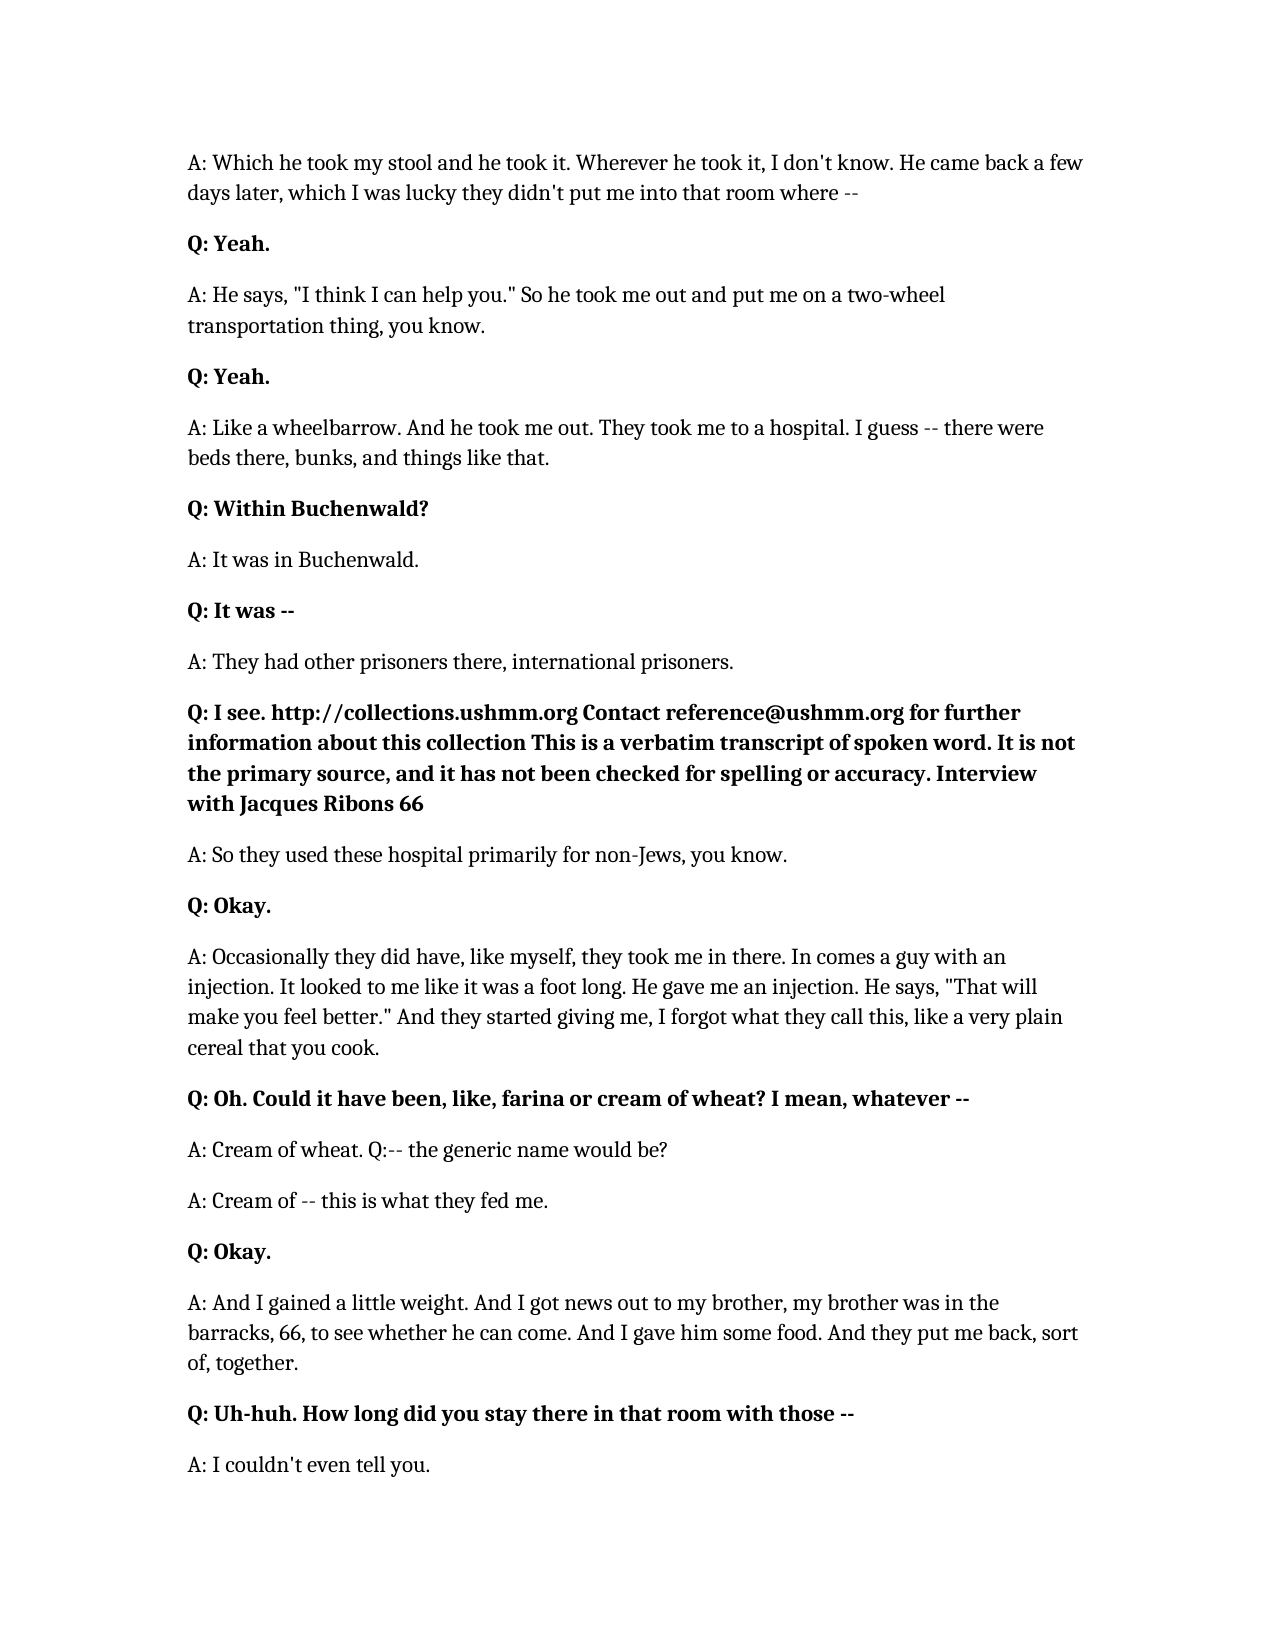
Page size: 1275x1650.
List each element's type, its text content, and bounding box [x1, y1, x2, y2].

text Q: It was -- [187, 598, 1087, 624]
text Q: Yeah. [187, 231, 1087, 258]
text A: So they used these hospital primarily for non-Jews, you know. [187, 842, 1087, 868]
text A: Occasionally they did have, like myself, they took me in there. In comes a guy with an injection. It looked to me like it was a foot long. He gave me an injection. He says, "That will make you feel better." And they started giving me, I forgot what they call this, like a very plain cereal that you cook. [187, 944, 1087, 1061]
text Q: I see. http://collections.ushmm.org Contact reference@ushmm.org for further information about this collection This is a verbatim transcript of spoken word. It is not the primary source, and it has not been checked for spelling or accuracy. Interview with Jacques Ribons 66 [187, 700, 1087, 817]
text Q: Yeah. [187, 363, 1087, 390]
text A: I couldn't even tell you. [187, 1452, 1087, 1478]
text Q: Within Buchenwald? [187, 496, 1087, 522]
text A: And I gained a little weight. And I got news out to my brother, my brother was in the barracks, 66, to see whether he can come. And I gave him some food. And they put me back, sort of, together. [187, 1289, 1087, 1376]
text Q: Oh. Could it have been, like, farina or cream of wheat? I mean, whatever -- [187, 1085, 1087, 1112]
text Q: Uh-huh. How long did you stay there in that room with those -- [187, 1401, 1087, 1427]
text A: It was in Buchenwald. [187, 547, 1087, 573]
text A: Cream of wheat. Q:-- the generic name would be? [187, 1136, 1087, 1163]
text A: Cream of -- this is what they fed me. [187, 1187, 1087, 1214]
text Q: Okay. [187, 1238, 1087, 1265]
text A: They had other prisoners there, international prisoners. [187, 649, 1087, 675]
text A: He says, "I think I can help you." So he took me out and put me on a two-wheel transportation thing, you know. [187, 282, 1087, 339]
text A: Like a wheelbarrow. And he took me out. They took me to a hospital. I guess -- there were beds there, bunks, and things like that. [187, 414, 1087, 471]
text Q: Okay. [187, 893, 1087, 919]
text A: Which he took my stool and he took it. Wherever he took it, I don't know. He came back a few days later, which I was lucky they didn't put me into that room where -- [187, 150, 1087, 207]
